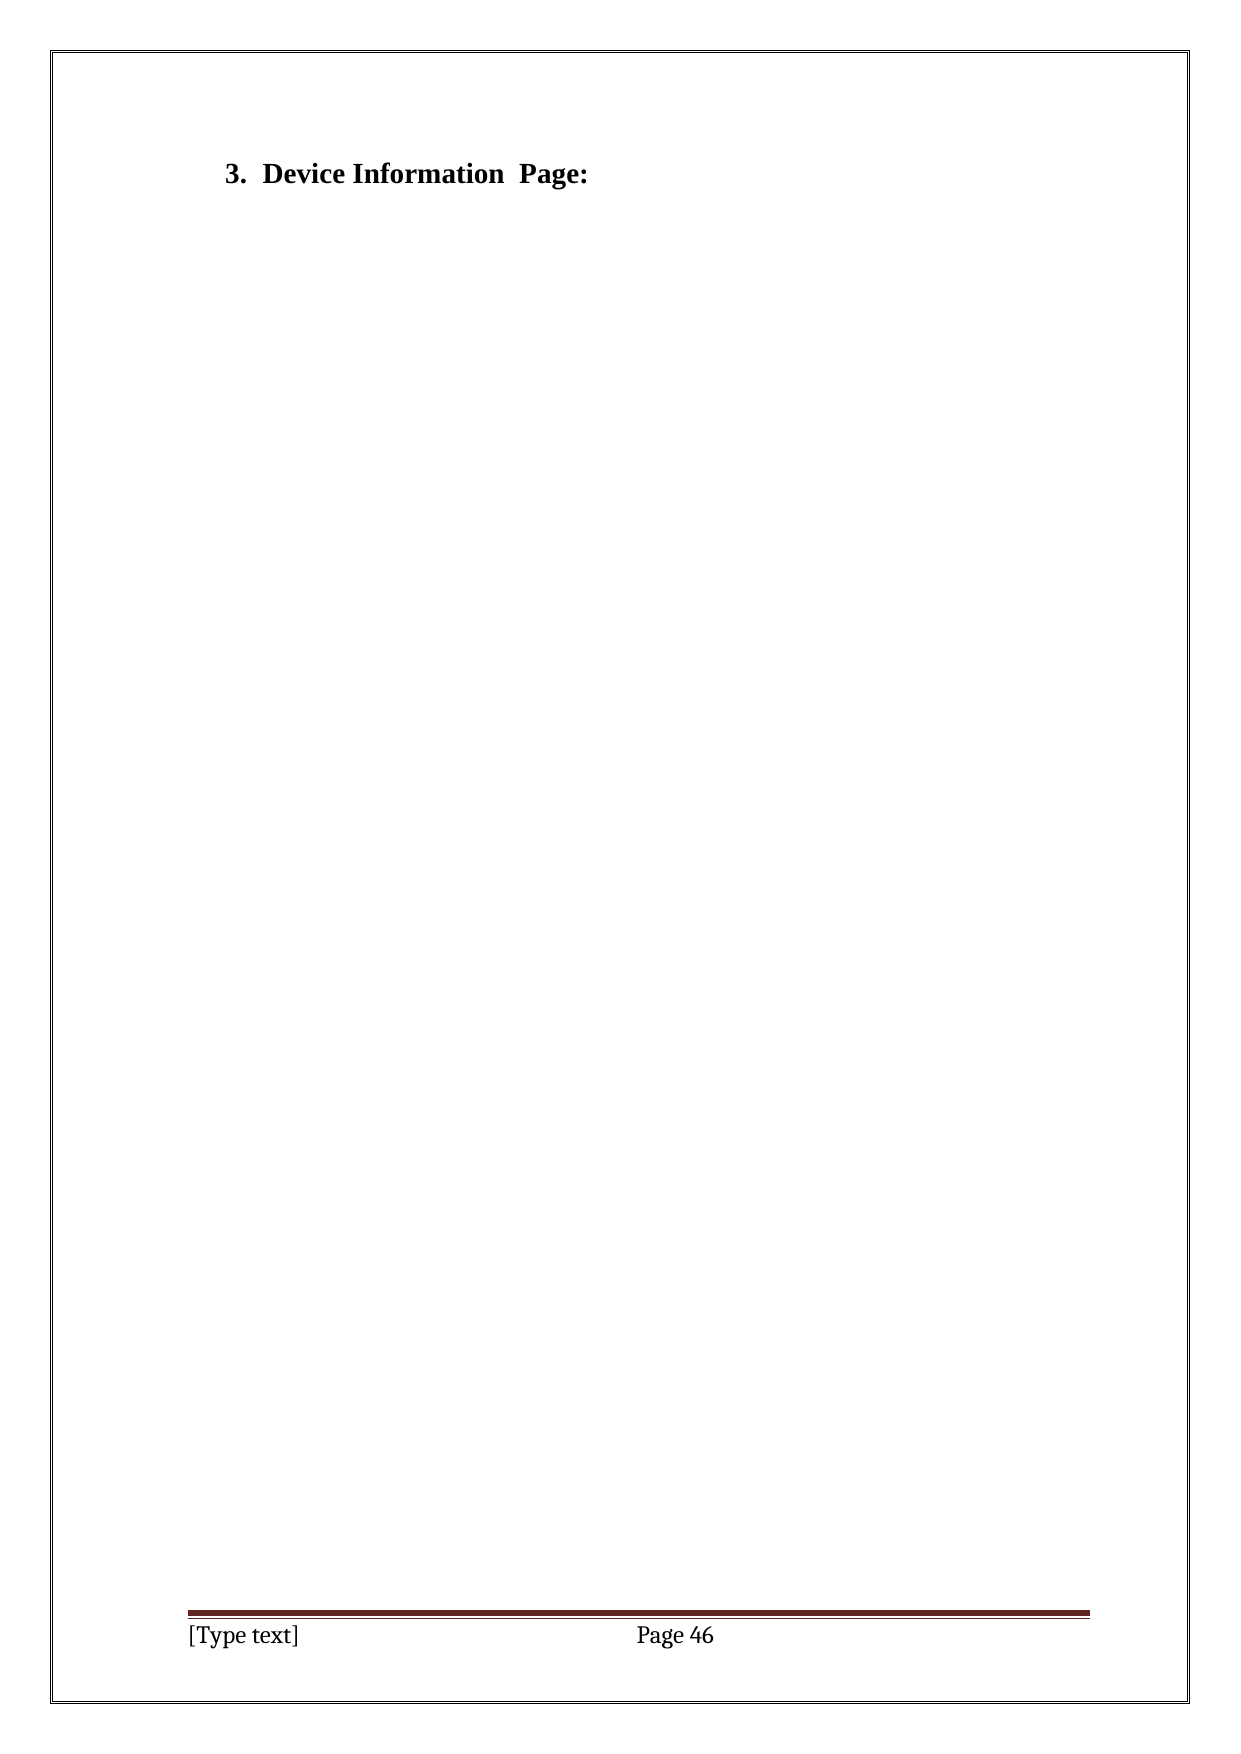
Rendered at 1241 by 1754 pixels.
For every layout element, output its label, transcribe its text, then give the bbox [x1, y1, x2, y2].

subtitle Device Information Page: [225, 156, 1090, 190]
